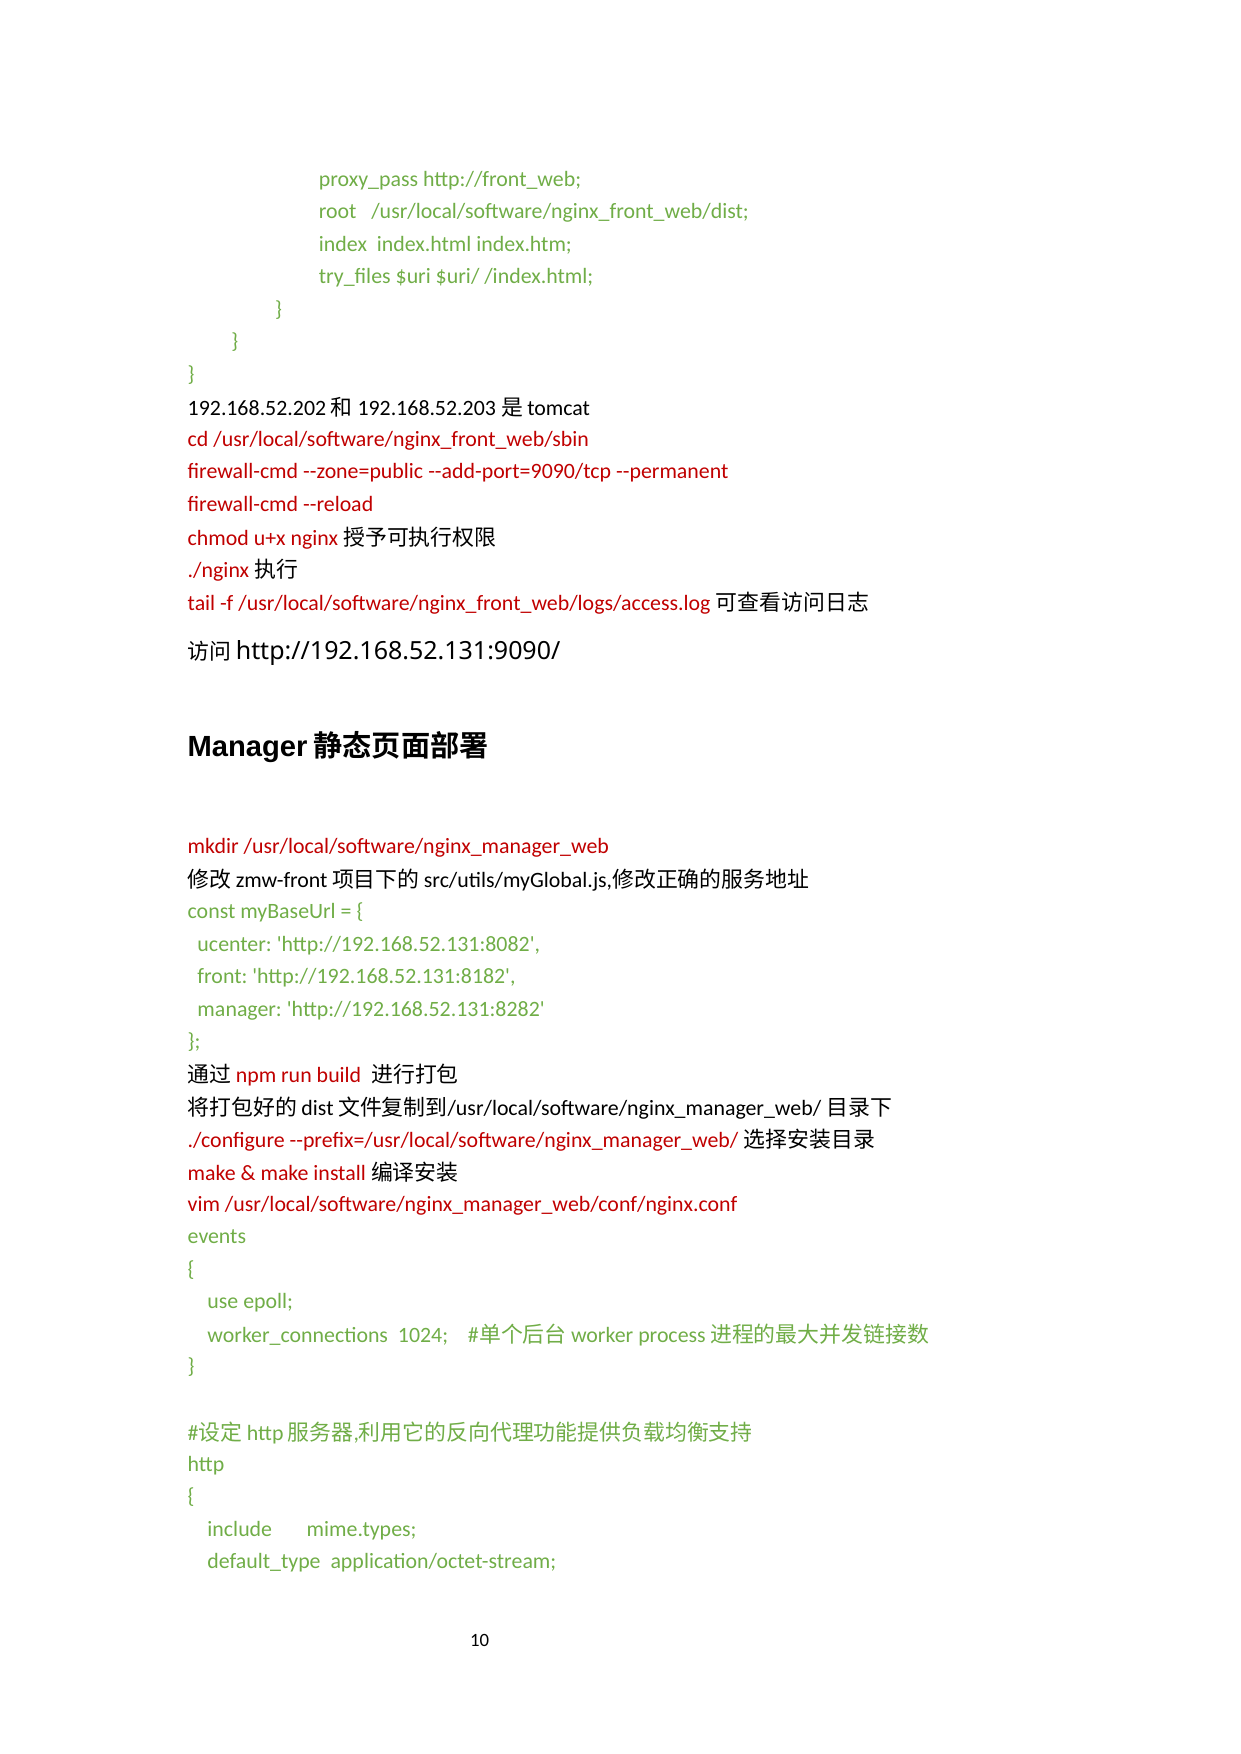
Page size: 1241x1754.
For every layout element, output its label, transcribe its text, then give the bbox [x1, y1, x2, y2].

text ./configure --prefix=/usr/local/software/nginx_manager_web/ 选择安装目录 [187, 1122, 1053, 1154]
text root /usr/local/software/nginx_front_web/dist; [187, 194, 1053, 227]
text index index.html index.htm; [187, 227, 1053, 259]
text 修改zmw-front项目下的src/utils/myGlobal.js,修改正确的服务地址 [187, 862, 1053, 894]
text firewall-cmd --reload [187, 487, 1053, 519]
text 通过npm run build 进行打包 [187, 1057, 1053, 1089]
text http [187, 1447, 1053, 1479]
text vim /usr/local/software/nginx_manager_web/conf/nginx.conf [187, 1187, 1053, 1219]
text front: 'http://192.168.52.131:8182', [187, 959, 1053, 992]
text }; [187, 1024, 1053, 1057]
text } [187, 357, 1053, 389]
text include mime.types; [187, 1512, 1053, 1544]
text } [187, 324, 1053, 357]
text { [187, 1252, 1053, 1284]
text tail -f /usr/local/software/nginx_front_web/logs/access.log 可查看访问日志 [187, 584, 1053, 617]
text ucenter: 'http://192.168.52.131:8082', [187, 927, 1053, 959]
text events [187, 1219, 1053, 1252]
text 访问http://192.168.52.131:9090/ [187, 617, 1053, 682]
text manager: 'http://192.168.52.131:8282' [187, 992, 1053, 1024]
text proxy_pass http://front_web; [187, 162, 1053, 194]
text 将打包好的dist文件复制到/usr/local/software/nginx_manager_web/ 目录下 [187, 1089, 1053, 1122]
text mkdir /usr/local/software/nginx_manager_web [187, 829, 1053, 862]
text default_type application/octet-stream; [187, 1544, 1053, 1577]
text } [187, 292, 1053, 324]
text } [187, 1349, 1053, 1382]
text make & make install 编译安装 [187, 1154, 1053, 1187]
text { [187, 1479, 1053, 1512]
text #设定http服务器,利用它的反向代理功能提供负载均衡支持 [187, 1414, 1053, 1447]
text cd /usr/local/software/nginx_front_web/sbin [187, 422, 1053, 454]
text ./nginx 执行 [187, 552, 1053, 584]
text use epoll; [187, 1284, 1053, 1317]
text try_files $uri $uri/ /index.html; [187, 259, 1053, 292]
text worker_connections 1024; #单个后台worker process进程的最大并发链接数 [187, 1317, 1053, 1349]
subtitle Manager静态页面部署 [187, 711, 1053, 776]
text const myBaseUrl = { [187, 894, 1053, 927]
text chmod u+x nginx 授予可执行权限 [187, 519, 1053, 552]
text firewall-cmd --zone=public --add-port=9090/tcp --permanent [187, 454, 1053, 487]
text 192.168.52.202和 192.168.52.203 是tomcat [187, 389, 1053, 422]
